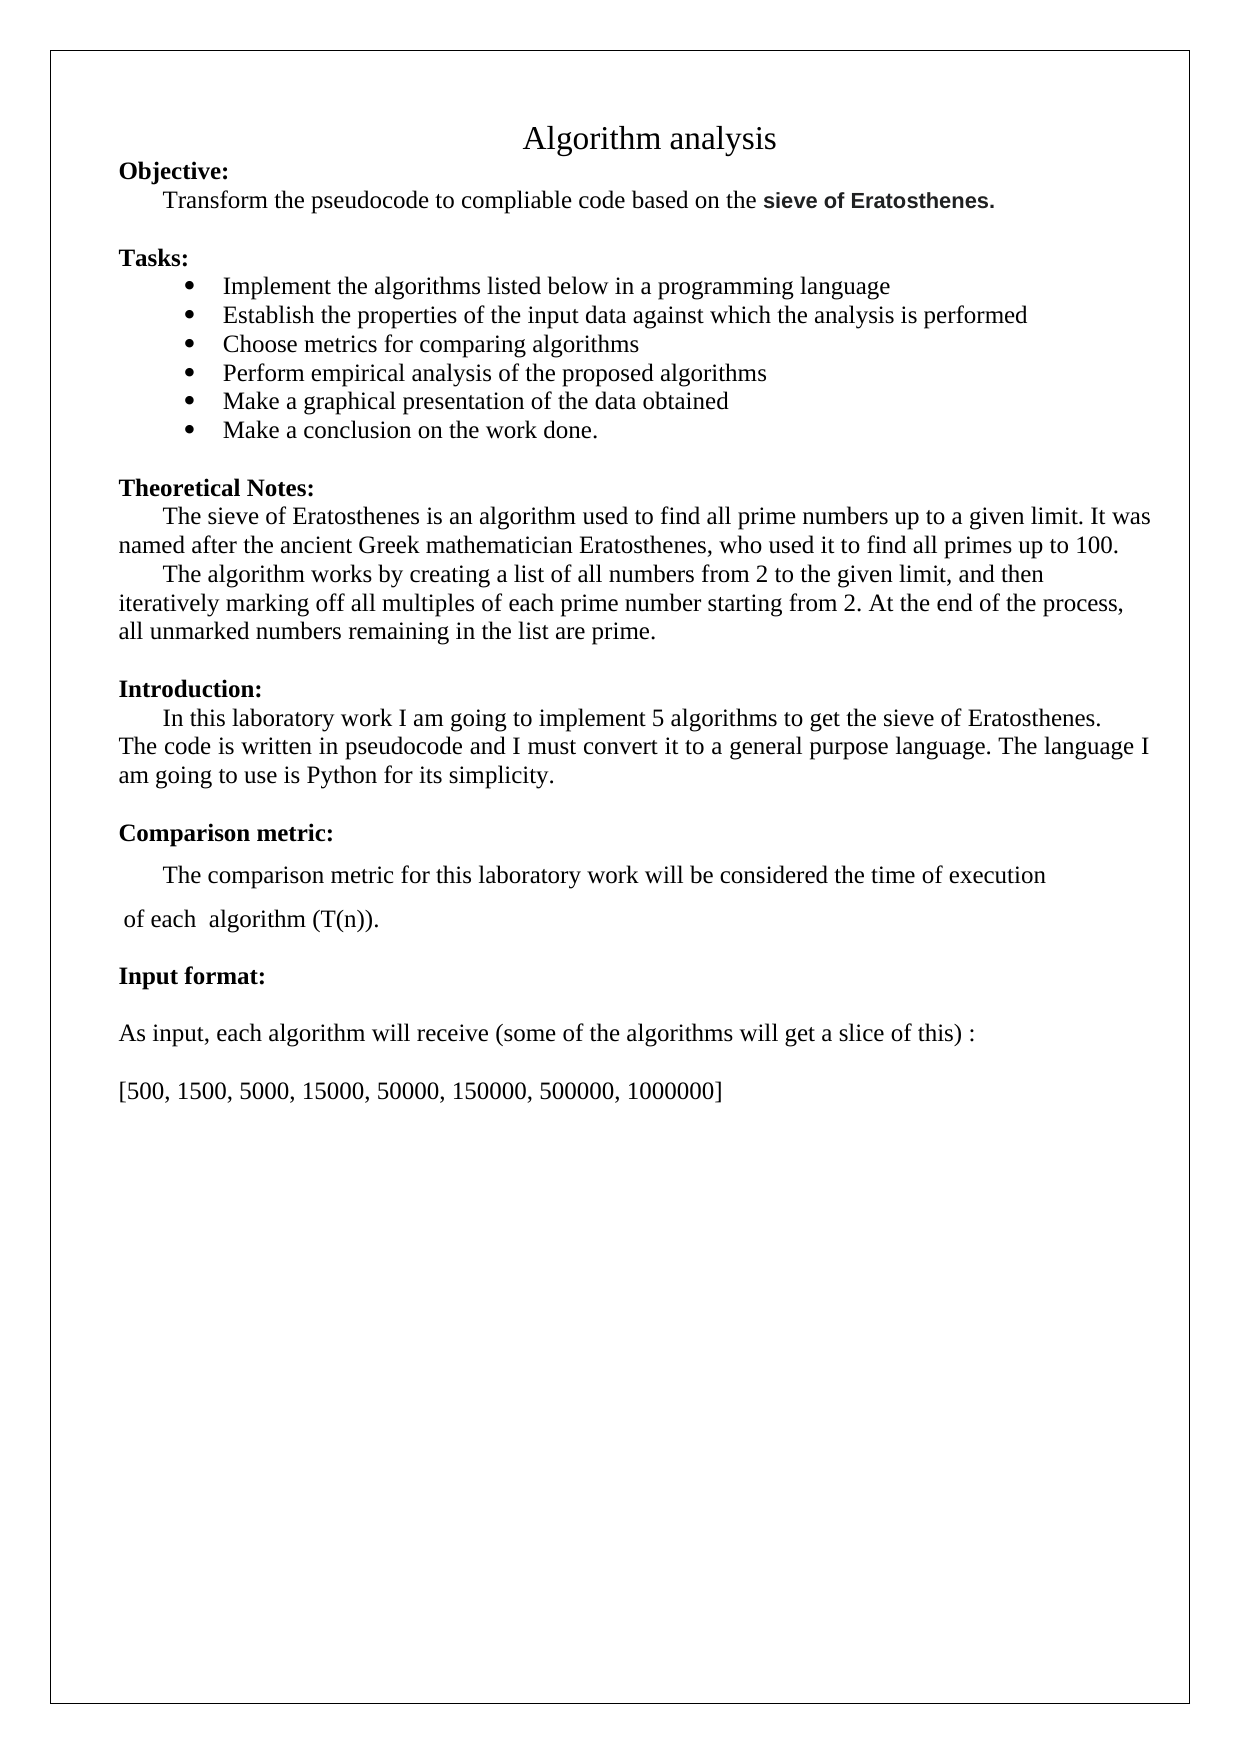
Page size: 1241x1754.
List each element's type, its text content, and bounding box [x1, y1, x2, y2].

text In this laboratory work I am going to implement 5 algorithms to get the sieve of Eratosthenes. [118, 703, 1152, 731]
list Perform empirical analysis of the proposed algorithms [185, 358, 1152, 386]
text The algorithm works by creating a list of all numbers from 2 to the given limit, and then iteratively marking off all multiples of each prime number starting from 2. At the end of the process, all unmarked numbers remaining in the list are prime. [118, 559, 1152, 645]
text Input format: [118, 961, 1072, 990]
list Choose metrics for comparing algorithms [185, 329, 1152, 358]
text The code is written in pseudocode and I must convert it to a general purpose language. The language I am going to use is Python for its simplicity. [118, 731, 1152, 789]
text As input, each algorithm will receive (some of the algorithms will get a slice of this) : [118, 1018, 1072, 1047]
list Implement the algorithms listed below in a programming language [185, 271, 1152, 300]
list Establish the properties of the input data against which the analysis is performed [185, 300, 1152, 329]
text Tasks: [118, 243, 1152, 271]
text Comparison metric: [118, 818, 1152, 846]
text Objective: [118, 156, 1152, 185]
text Theoretical Notes: [118, 473, 1152, 501]
text Transform the pseudocode to compliable code based on the sieve of Eratosthenes. [118, 185, 1152, 214]
text Algorithm analysis [148, 118, 1152, 156]
list Make a conclusion on the work done. [185, 415, 1152, 444]
text The comparison metric for this laboratory work will be considered the time of execution of each algorithm (T(n)). [123, 861, 1072, 932]
text [500, 1500, 5000, 15000, 50000, 150000, 500000, 1000000] [118, 1076, 1072, 1105]
list Make a graphical presentation of the data obtained [185, 386, 1152, 415]
text Introduction: [118, 674, 1152, 703]
text The sieve of Eratosthenes is an algorithm used to find all prime numbers up to a given limit. It was named after the ancient Greek mathematician Eratosthenes, who used it to find all primes up to 100. [118, 501, 1152, 559]
